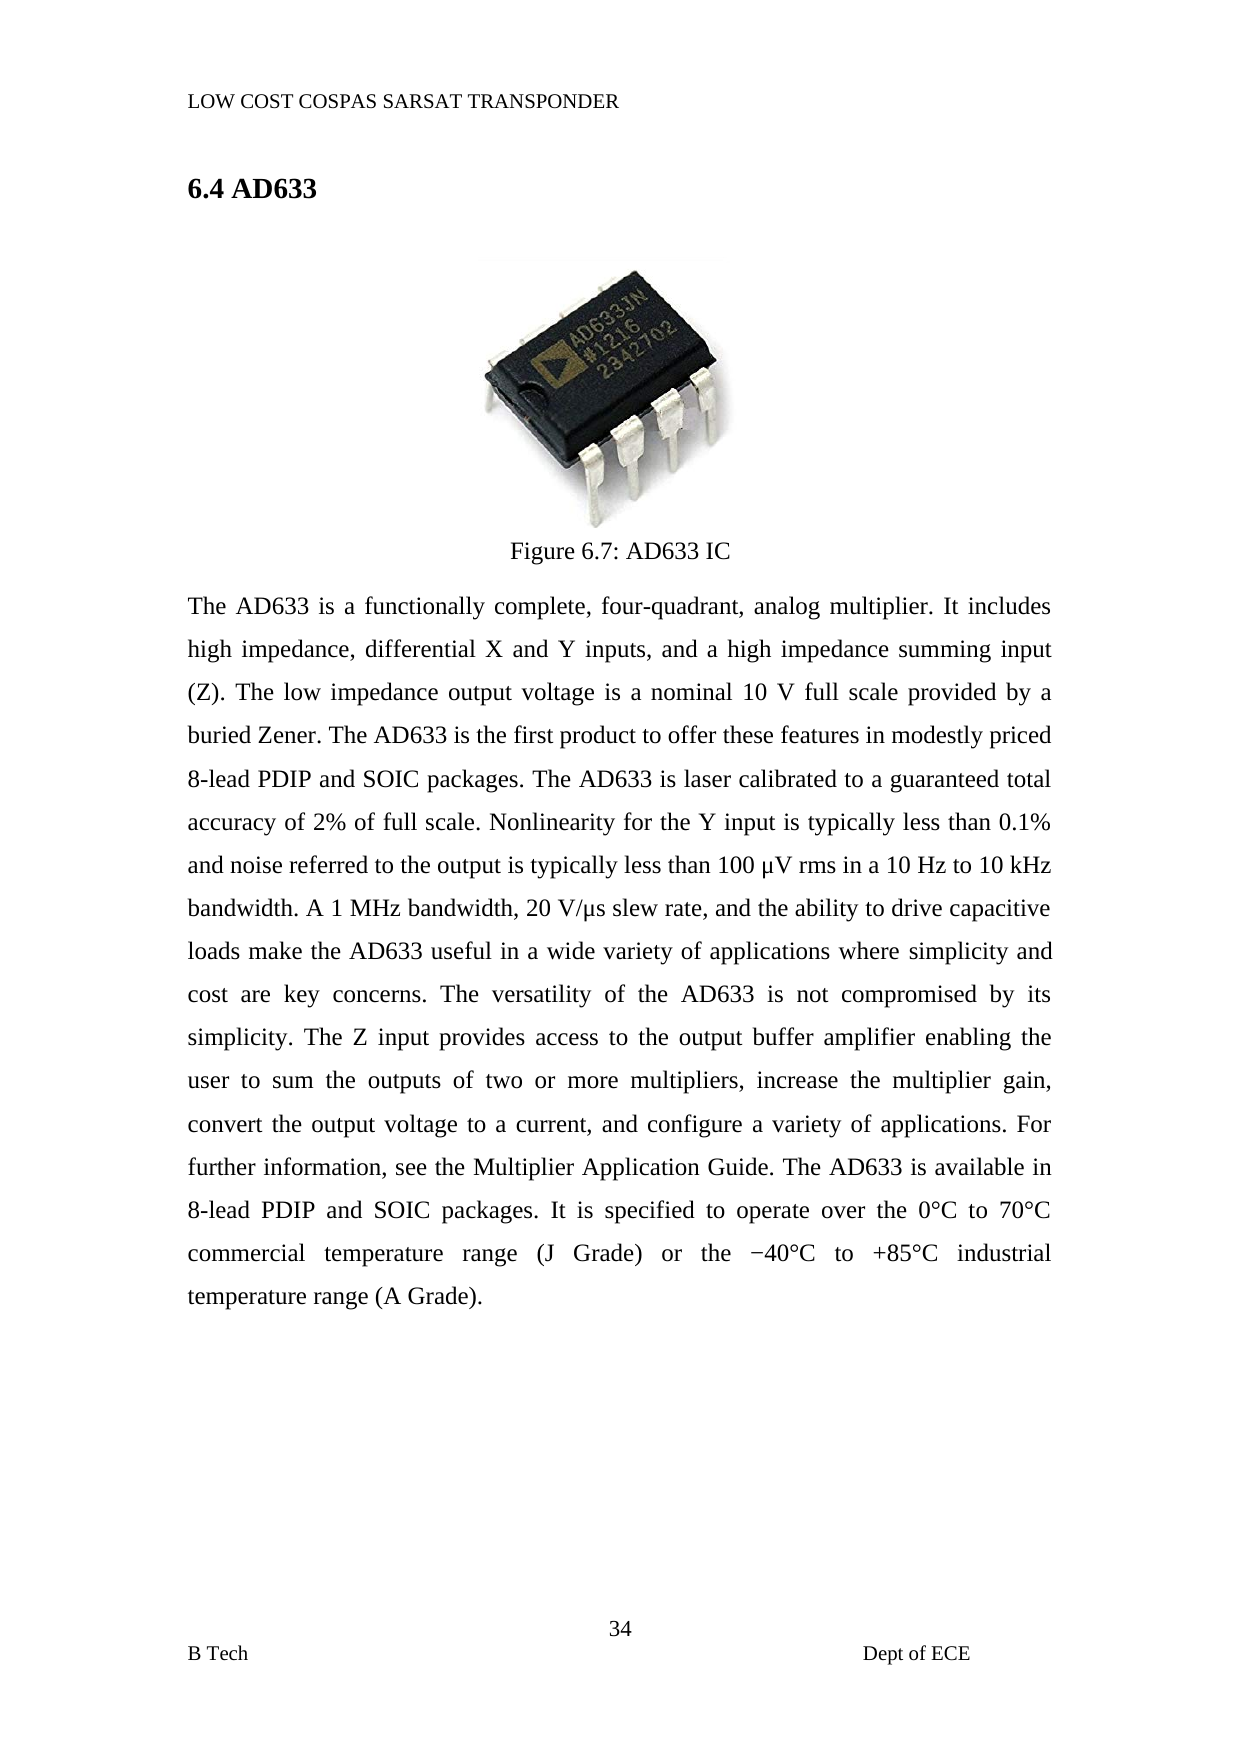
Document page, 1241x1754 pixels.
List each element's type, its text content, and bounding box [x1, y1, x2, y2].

text The AD633 is a functionally complete, four-quadrant, analog multiplier. It includes high impedance, differential X and Y inputs, and a high impedance summing input (Z). The low impedance output voltage is a nominal 10 V full scale provided by a buried Zener. The AD633 is the first product to offer these features in modestly priced 8-lead PDIP and SOIC packages. The AD633 is laser calibrated to a guaranteed total accuracy of 2% of full scale. Nonlinearity for the Y input is typically less than 0.1% and noise referred to the output is typically less than 100 μV rms in a 10 Hz to 10 kHz bandwidth. A 1 MHz bandwidth, 20 V/μs slew rate, and the ability to drive capacitive loads make the AD633 useful in a wide variety of applications where simplicity and cost are key concerns. The versatility of the AD633 is not compromised by its simplicity. The Z input provides access to the output buffer amplifier enabling the user to sum the outputs of two or more multipliers, increase the multiplier gain, convert the output voltage to a current, and configure a variety of applications. For further information, see the Multiplier Application Guide. The AD633 is available in 8-lead PDIP and SOIC packages. It is specified to operate over the 0°C to 70°C commercial temperature range (J Grade) or the −40°C to +85°C industrial temperature range (A Grade). [187, 591, 1053, 1310]
picture [478, 257, 763, 537]
subtitle 6.4 AD633 [187, 171, 1053, 204]
text Figure 6.7: AD633 IC [187, 536, 1053, 565]
